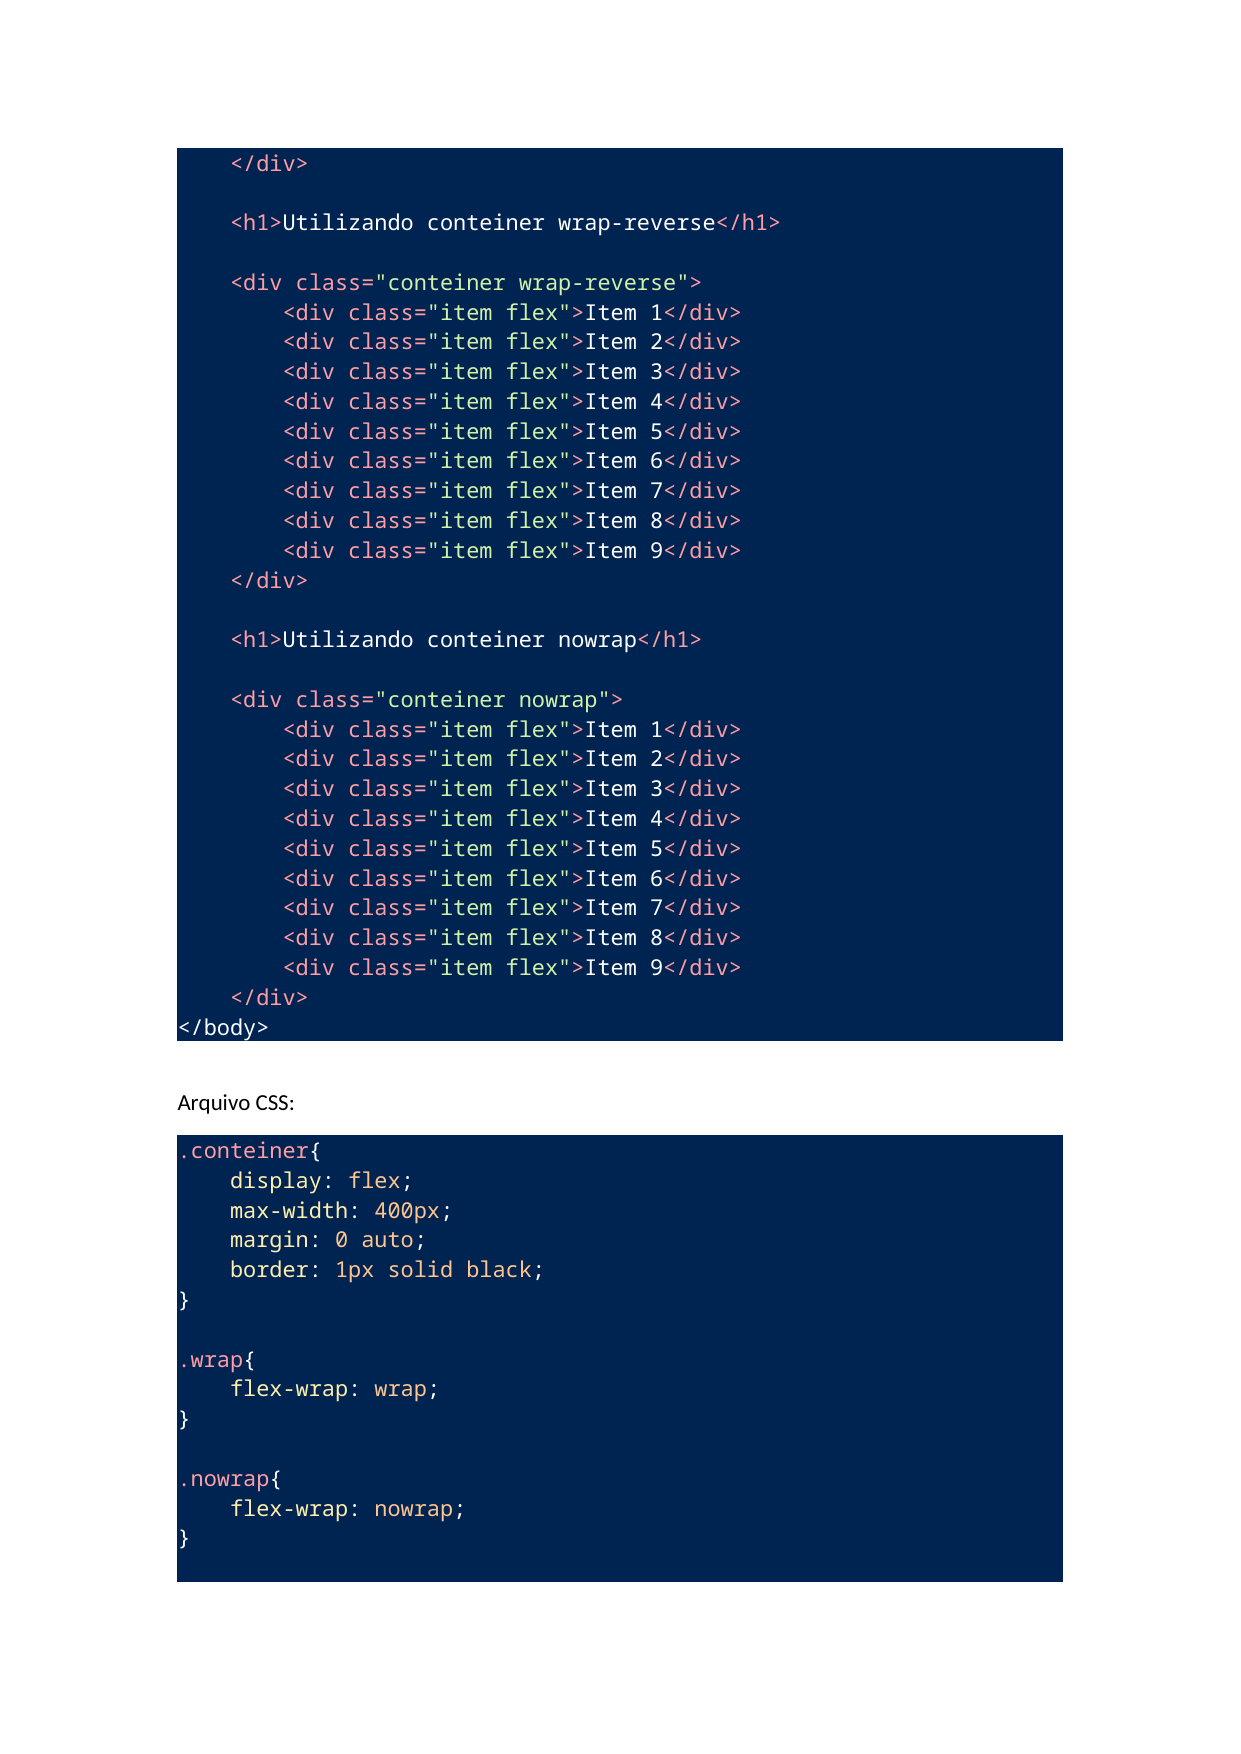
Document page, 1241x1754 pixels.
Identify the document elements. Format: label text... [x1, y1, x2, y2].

text <h1>Utilizando conteiner nowrap</h1> [177, 624, 1063, 654]
text <div class="item flex">Item 2</div> [177, 326, 1063, 356]
text <div class="item flex">Item 1</div> [177, 297, 1063, 326]
text <div class="item flex">Item 6</div> [177, 863, 1063, 892]
text </div> [177, 982, 1063, 1012]
text .wrap{ [177, 1344, 1063, 1373]
text <div class="conteiner nowrap"> [177, 684, 1063, 714]
text </div> [177, 565, 1063, 594]
text <div class="item flex">Item 8</div> [177, 922, 1063, 952]
text <div class="item flex">Item 4</div> [177, 386, 1063, 416]
text <div class="item flex">Item 3</div> [177, 773, 1063, 803]
text </body> [177, 1012, 1063, 1041]
text <h1>Utilizando conteiner wrap-reverse</h1> [177, 207, 1063, 237]
text flex-wrap: wrap; [177, 1373, 1063, 1403]
text Arquivo CSS: [177, 1088, 1063, 1116]
text </div> [177, 148, 1063, 177]
text display: flex; [177, 1165, 1063, 1195]
text <div class="conteiner wrap-reverse"> [177, 267, 1063, 297]
text margin: 0 auto; [177, 1224, 1063, 1254]
text .nowrap{ [177, 1463, 1063, 1493]
text } [177, 1522, 1063, 1552]
text flex-wrap: nowrap; [177, 1493, 1063, 1522]
text max-width: 400px; [177, 1195, 1063, 1224]
text <div class="item flex">Item 7</div> [177, 475, 1063, 505]
text border: 1px solid black; [177, 1254, 1063, 1284]
text } [177, 1284, 1063, 1314]
text <div class="item flex">Item 7</div> [177, 892, 1063, 922]
text <div class="item flex">Item 5</div> [177, 833, 1063, 863]
text <div class="item flex">Item 9</div> [177, 952, 1063, 982]
text .conteiner{ [177, 1135, 1063, 1165]
text <div class="item flex">Item 9</div> [177, 535, 1063, 565]
text <div class="item flex">Item 2</div> [177, 743, 1063, 773]
text <div class="item flex">Item 6</div> [177, 446, 1063, 475]
text <div class="item flex">Item 8</div> [177, 505, 1063, 535]
text <div class="item flex">Item 4</div> [177, 803, 1063, 833]
text } [177, 1403, 1063, 1433]
text <div class="item flex">Item 3</div> [177, 356, 1063, 386]
text <div class="item flex">Item 1</div> [177, 714, 1063, 743]
text <div class="item flex">Item 5</div> [177, 416, 1063, 446]
